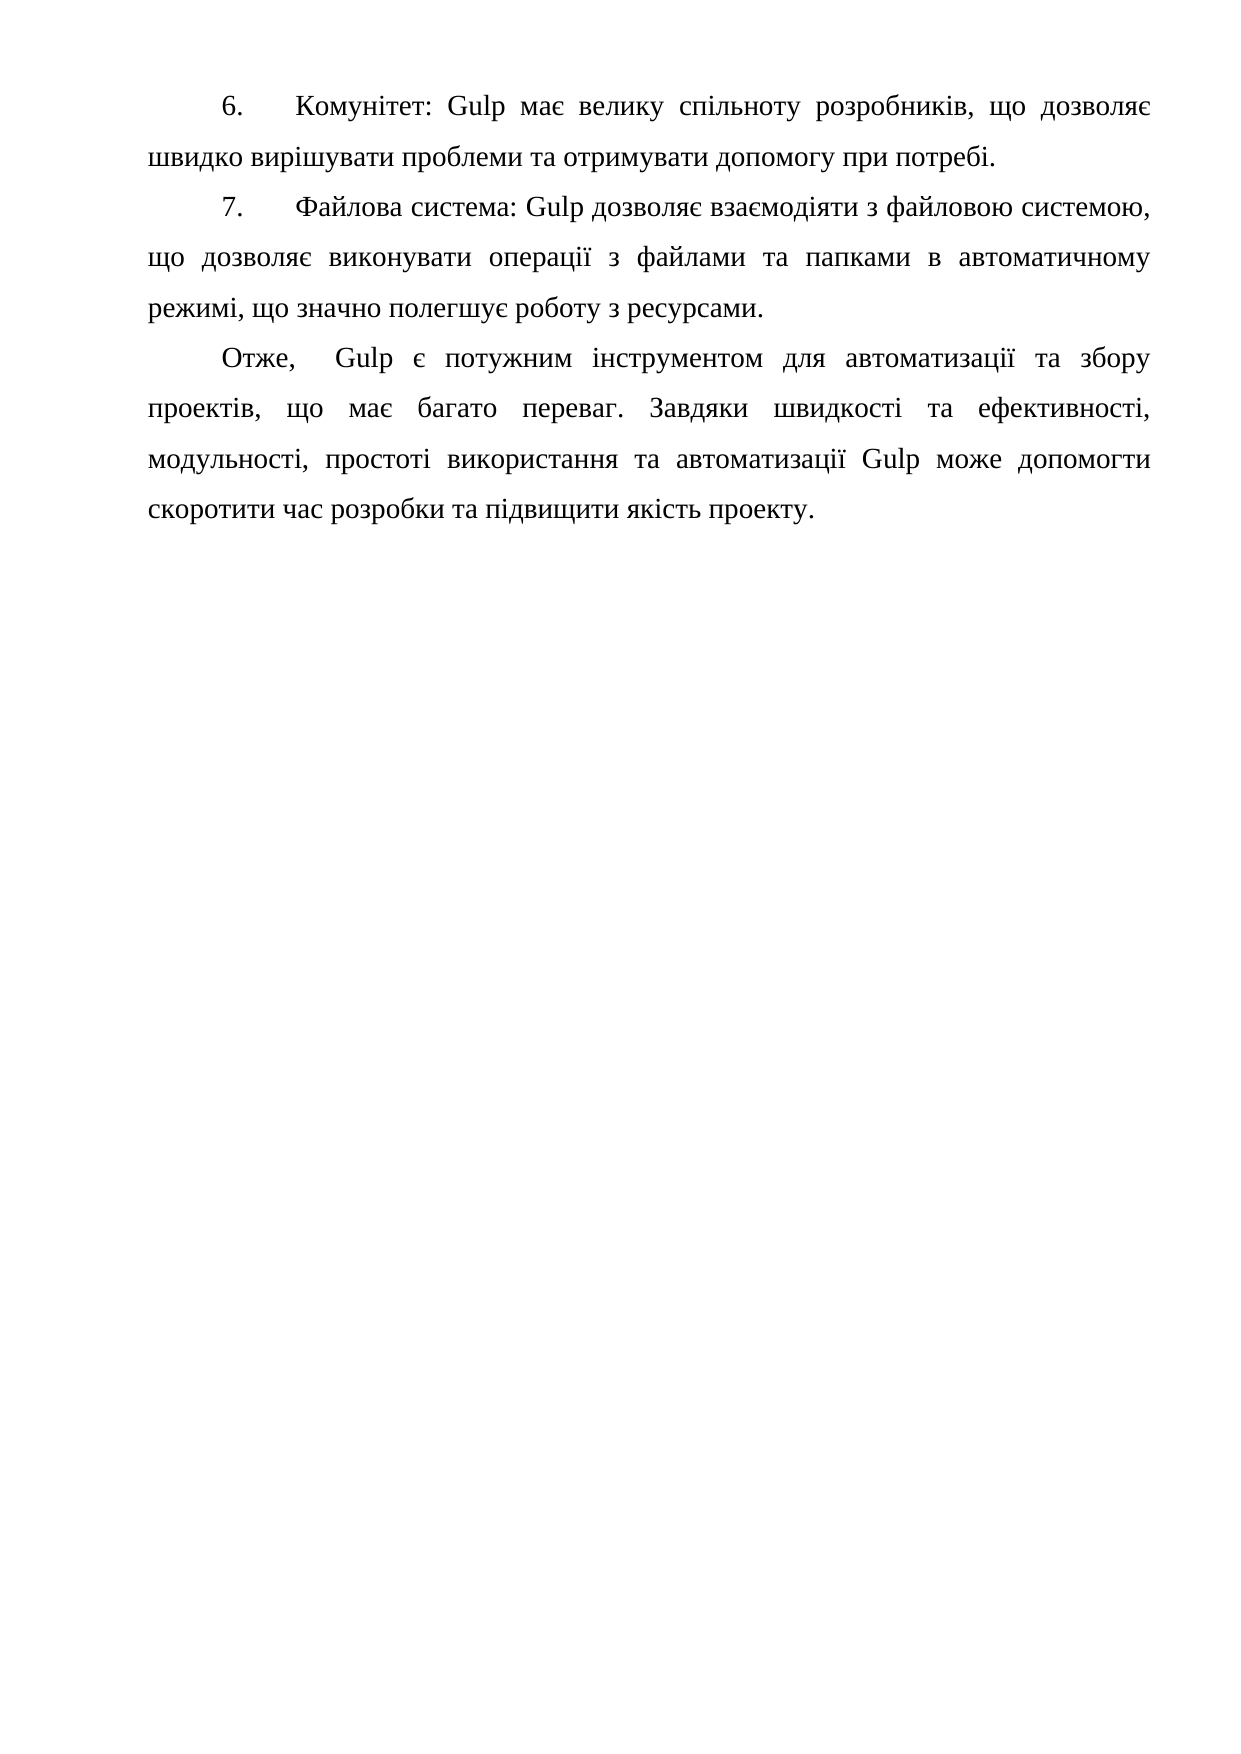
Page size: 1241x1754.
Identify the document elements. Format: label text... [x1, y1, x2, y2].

list Комунітет: Gulp має велику спільноту розробників, що дозволяє швидко вирішувати проблеми та отримувати допомогу при потребі. [148, 88, 1152, 172]
list Файлова система: Gulp дозволяє взаємодіяти з файловою системою, що дозволяє виконувати операції з файлами та папками в автоматичному режимі, що значно полегшує роботу з ресурсами. [148, 189, 1152, 323]
list Отже, Gulp є потужним інструментом для автоматизації та збору проектів, що має багато переваг. Завдяки швидкості та ефективності, модульності, простоті використання та автоматизації Gulp може допомогти скоротити час розробки та підвищити якість проекту. [148, 340, 1152, 524]
